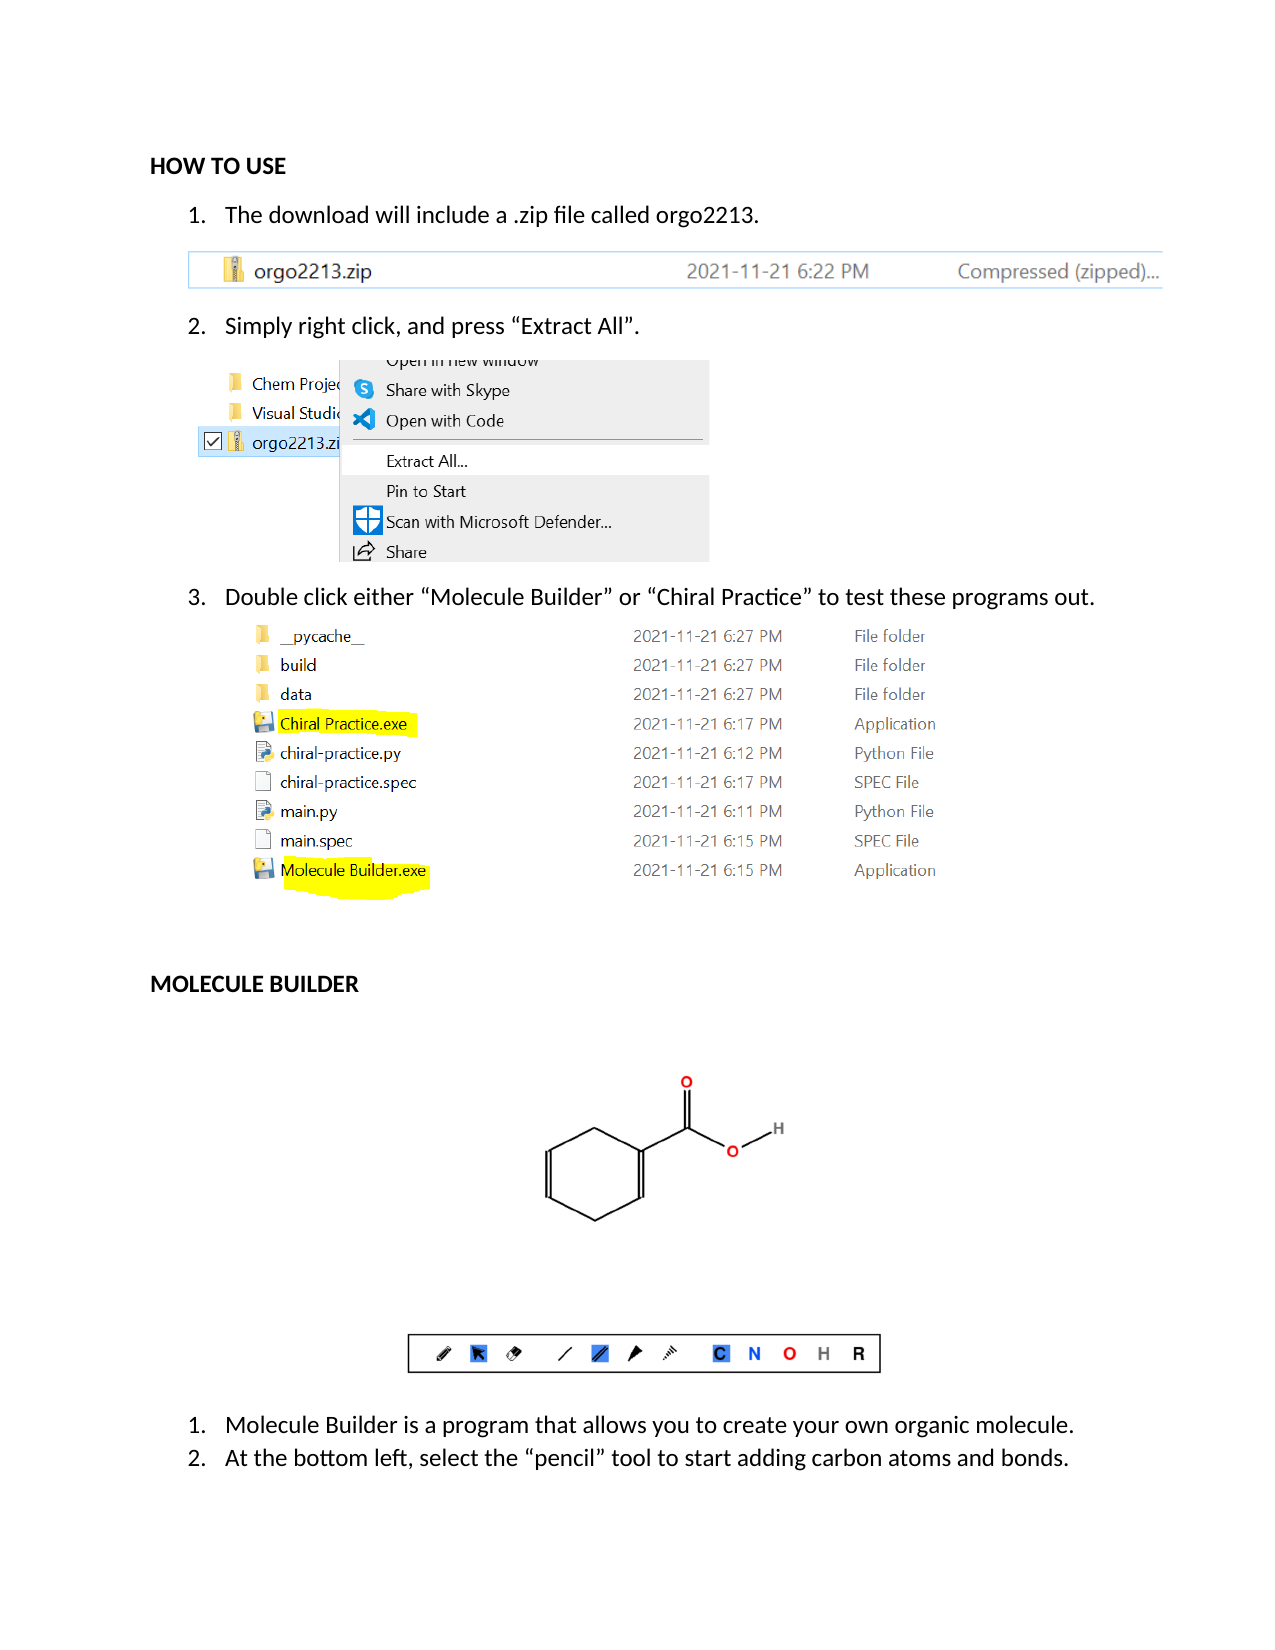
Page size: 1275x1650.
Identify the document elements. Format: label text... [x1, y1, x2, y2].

list Simply right click, and press “Extract All”. [187, 310, 1125, 341]
list The download will include a .zip file called orgo2213. [187, 199, 1125, 230]
picture [225, 613, 964, 900]
picture [187, 249, 1163, 292]
text MOLECULE BUILDER [150, 968, 1125, 998]
list Double click either “Molecule Builder” or “Chiral Practice” to test these programs out. [187, 581, 1125, 611]
picture [187, 360, 710, 562]
picture [380, 1017, 895, 1391]
list At the bottom left, select the “pencil” tool to start adding carbon atoms and bonds. [187, 1442, 1125, 1473]
list Molecule Builder is a program that allows you to create your own organic molecule. [187, 1409, 1125, 1440]
text HOW TO USE [150, 150, 1125, 181]
